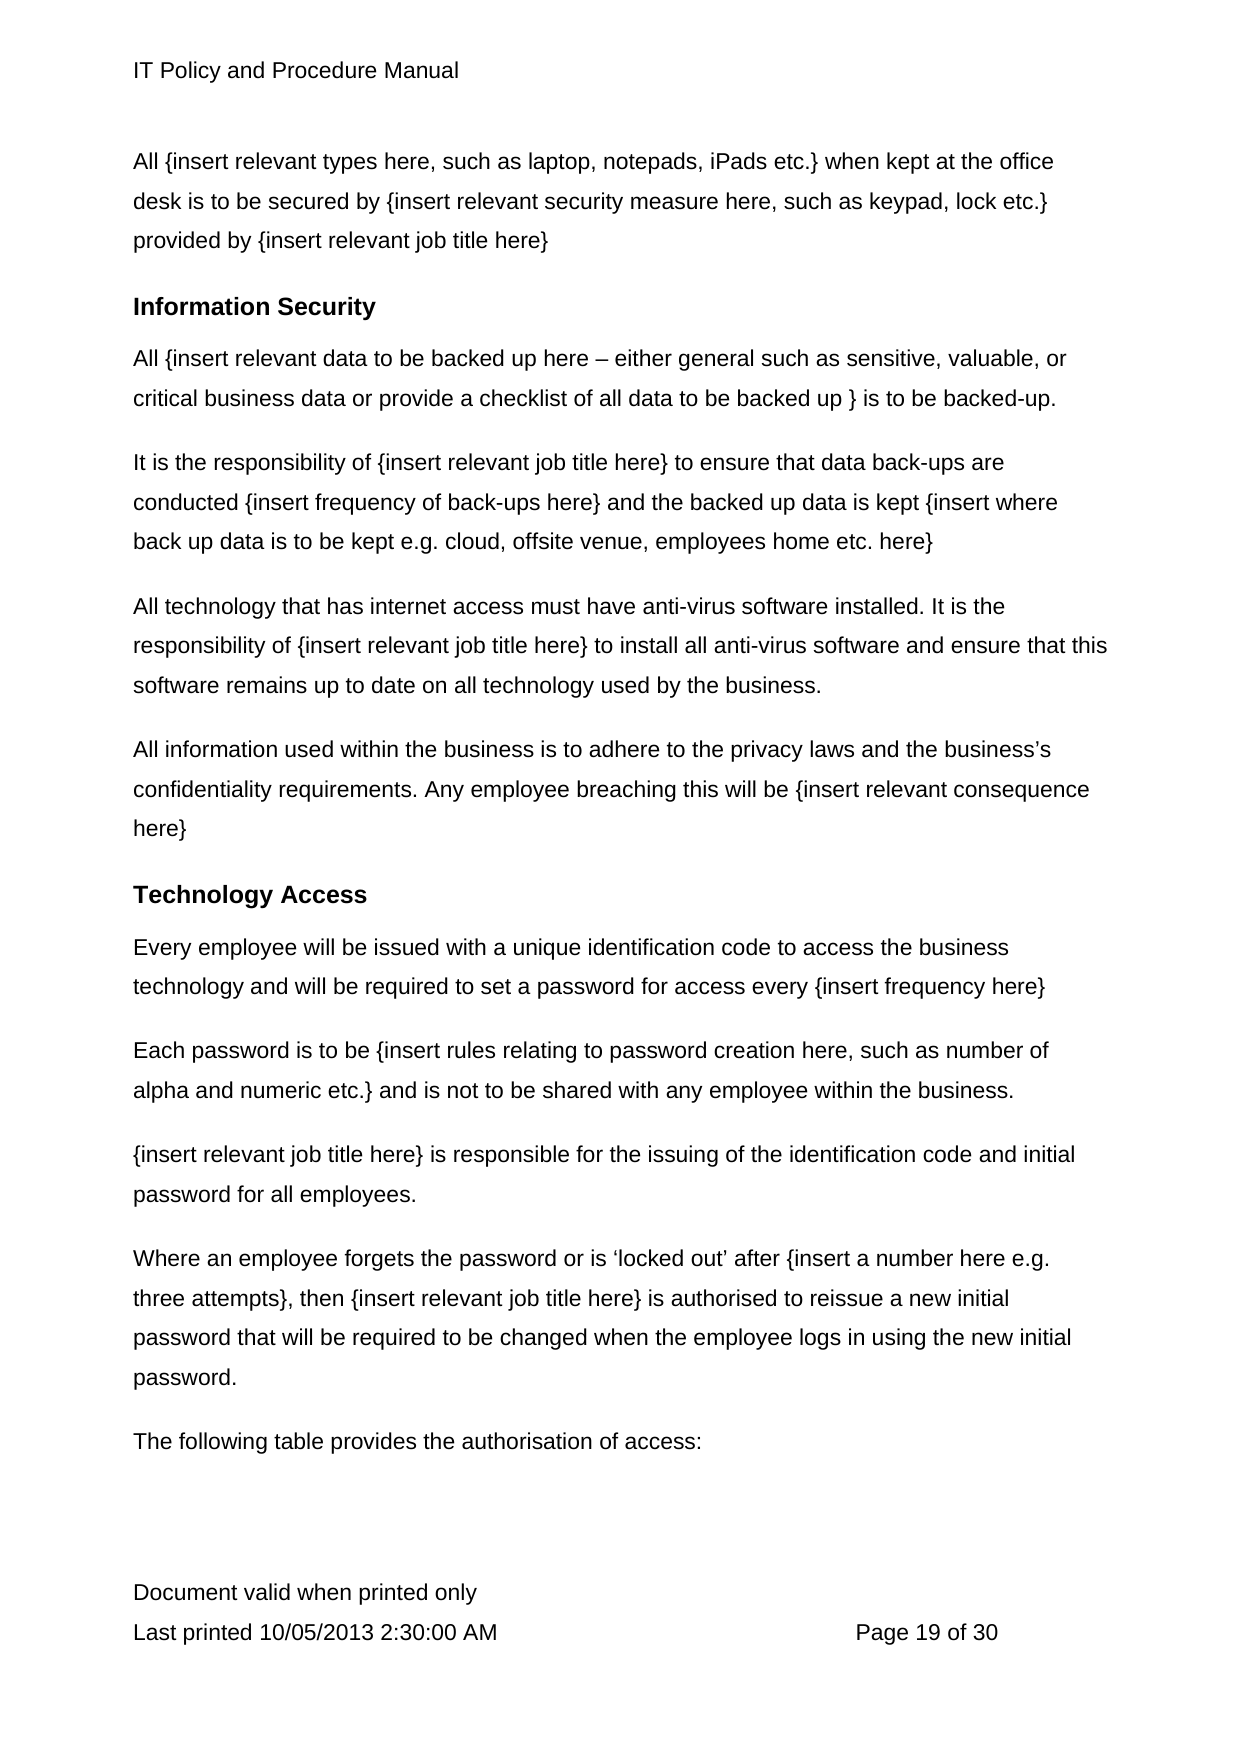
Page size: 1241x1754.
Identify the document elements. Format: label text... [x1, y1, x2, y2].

text It is the responsibility of {insert relevant job title here} to ensure that data back-ups are conducted {insert frequency of back-ups here} and the backed up data is kept {insert where back up data is to be kept e.g. cloud, offsite venue, employees home etc. here} [133, 449, 1107, 555]
text Every employee will be issued with a unique identification code to access the business technology and will be required to set a password for access every {insert frequency here} [133, 933, 1107, 999]
text The following table provides the authorisation of access: [133, 1428, 1107, 1454]
text All {insert relevant types here, such as laptop, notepads, iPads etc.} when kept at the office desk is to be secured by {insert relevant security measure here, such as keypad, lock etc.} provided by {insert relevant job title here} [133, 148, 1107, 253]
text {insert relevant job title here} is responsible for the issuing of the identification code and initial password for all employees. [133, 1141, 1107, 1207]
subtitle Technology Access [133, 880, 1107, 908]
subtitle Information Security [133, 292, 1107, 320]
text All {insert relevant data to be backed up here – either general such as sensitive, valuable, or critical business data or provide a checklist of all data to be backed up } is to be backed-up. [133, 345, 1107, 411]
text Each password is to be {insert rules relating to password creation here, such as number of alpha and numeric etc.} and is not to be shared with any employee within the business. [133, 1037, 1107, 1103]
text Where an employee forgets the password or is ‘locked out’ after {insert a number here e.g. three attempts}, then {insert relevant job title here} is authorised to reissue a new initial password that will be required to be changed when the employee logs in using the new initial password. [133, 1245, 1107, 1390]
text All information used within the business is to adhere to the privacy laws and the business’s confidentiality requirements. Any employee breaching this will be {insert relevant consequence here} [133, 736, 1107, 842]
text All technology that has internet access must have anti-virus software installed. It is the responsibility of {insert relevant job title here} to install all anti-virus software and ensure that this software remains up to date on all technology used by the business. [133, 593, 1107, 698]
